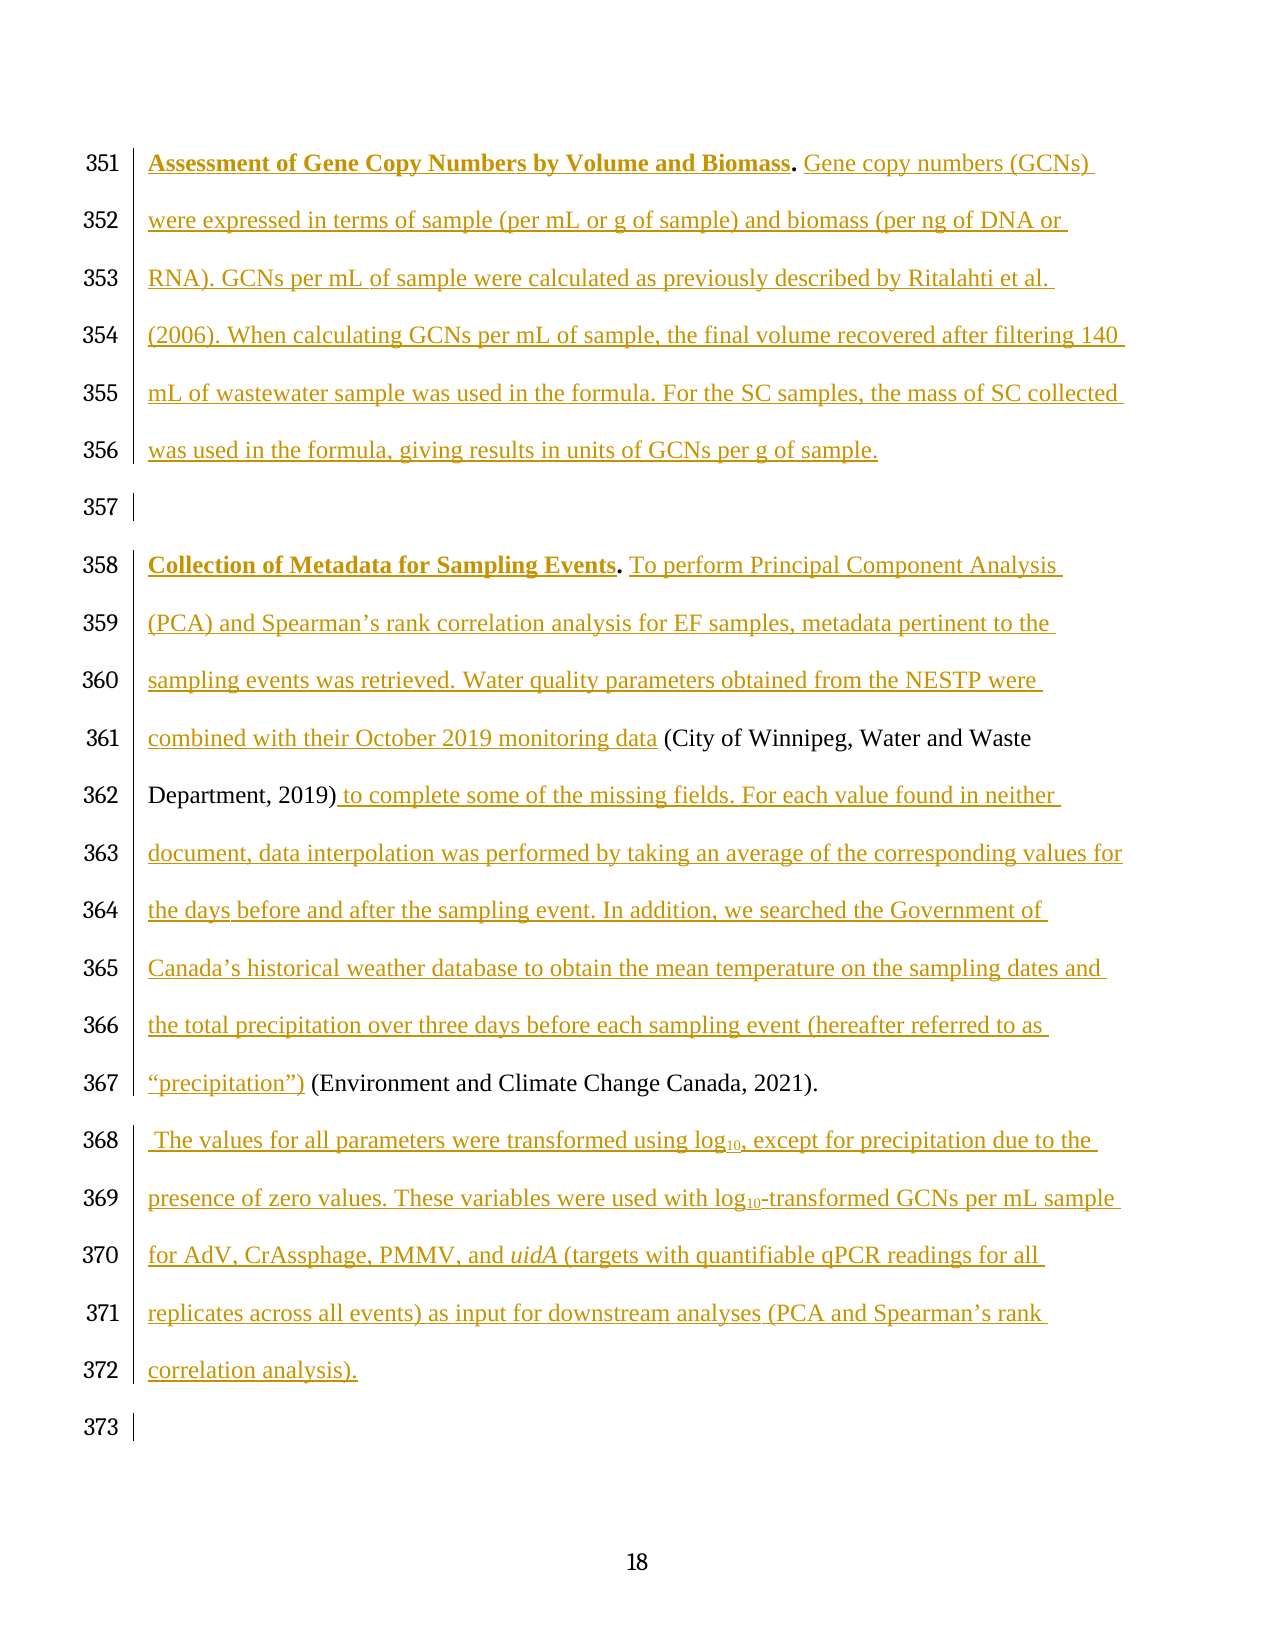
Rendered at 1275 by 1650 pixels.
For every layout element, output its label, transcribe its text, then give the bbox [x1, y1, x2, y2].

text . . [148, 550, 1127, 1096]
text . [148, 148, 1127, 464]
